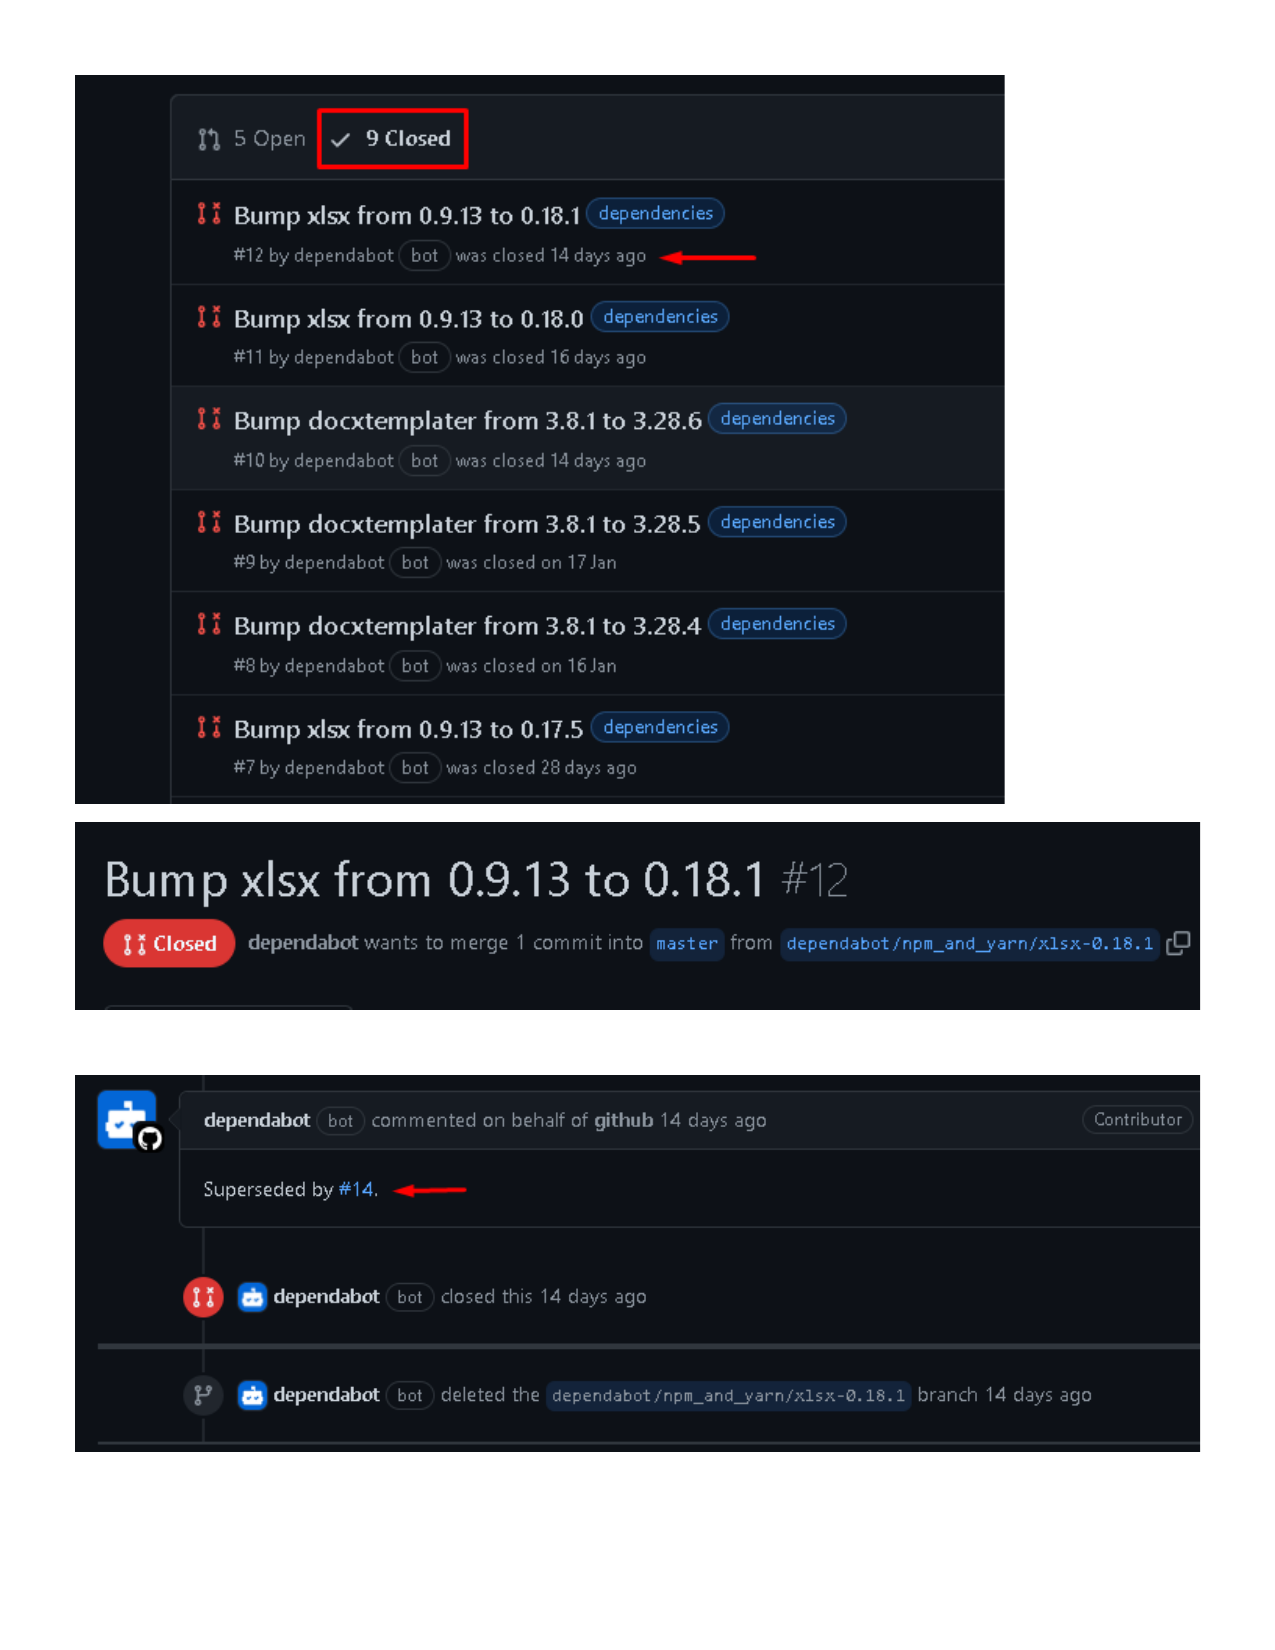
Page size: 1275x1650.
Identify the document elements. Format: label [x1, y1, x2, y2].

picture [75, 1075, 1200, 1452]
picture [75, 822, 1200, 1010]
picture [75, 75, 1005, 804]
